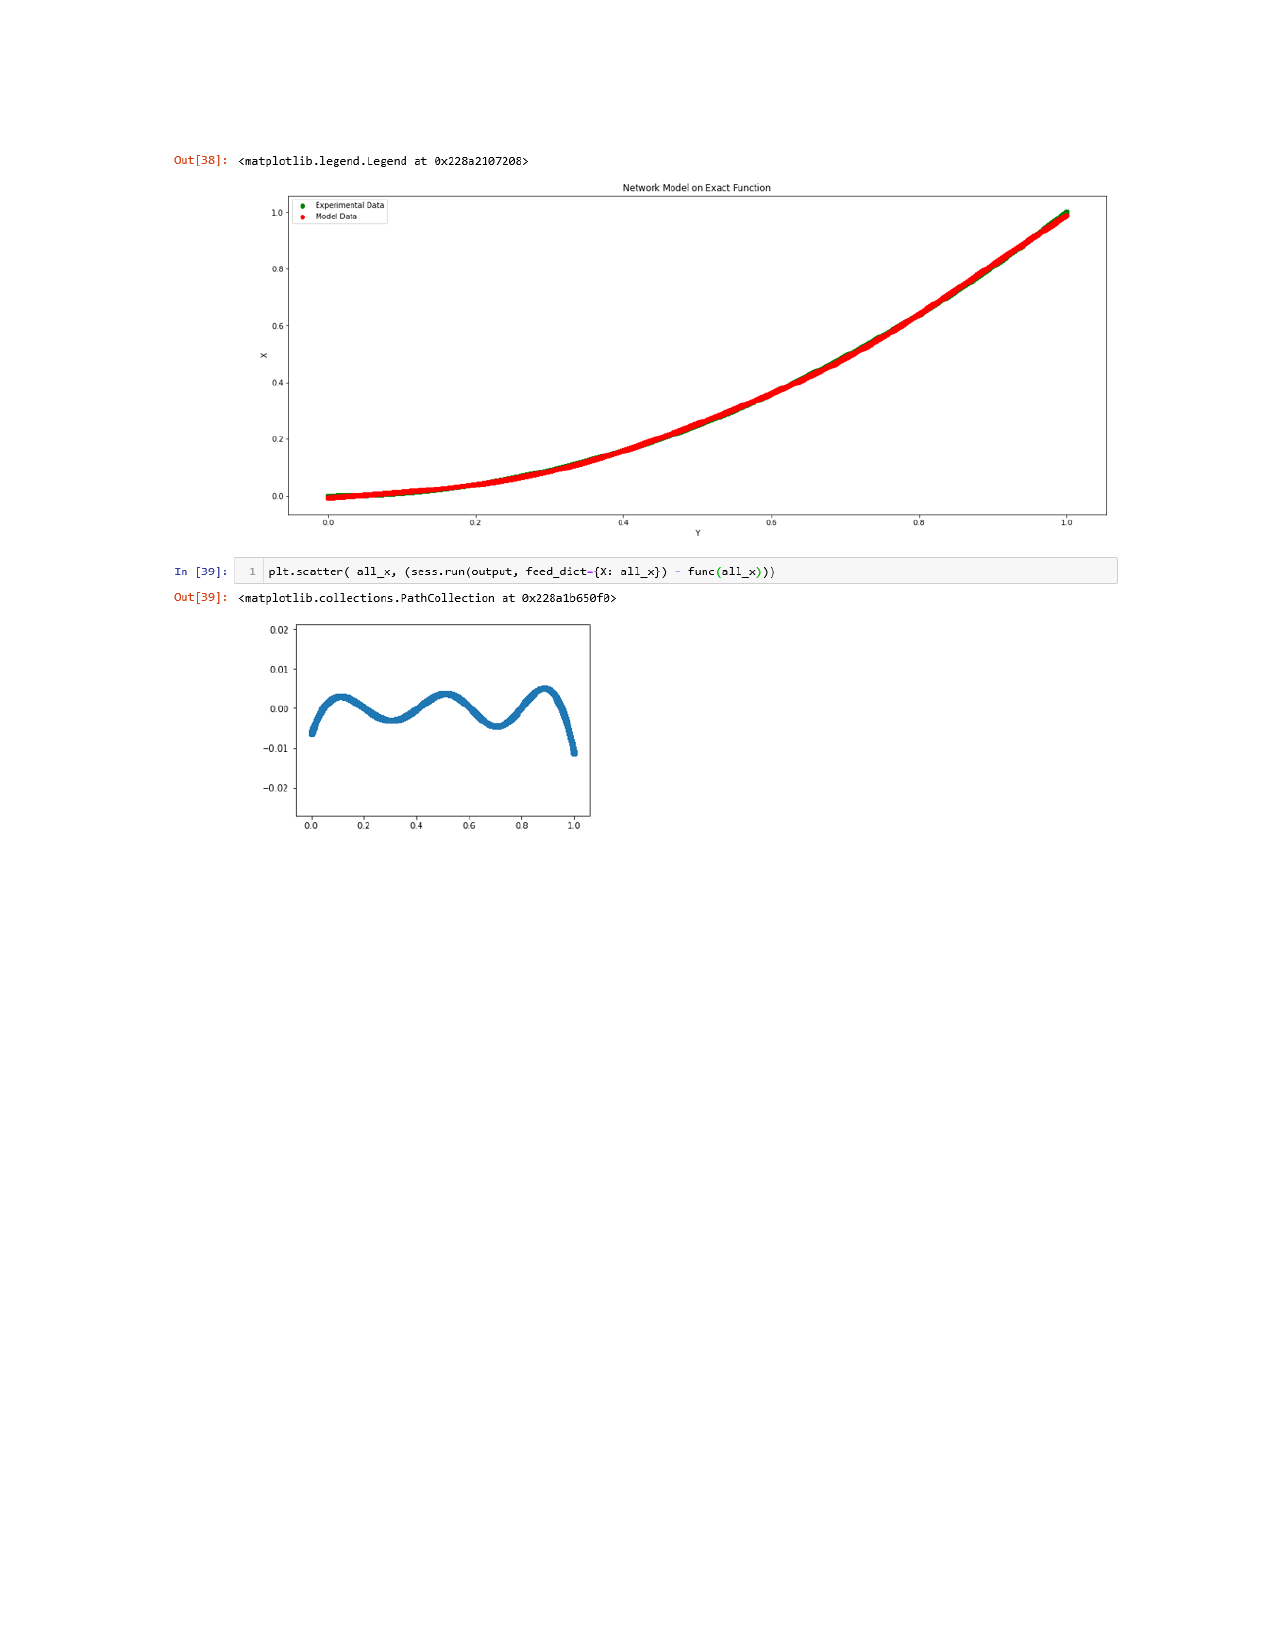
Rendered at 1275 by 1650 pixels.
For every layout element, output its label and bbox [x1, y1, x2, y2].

picture [150, 150, 1125, 842]
